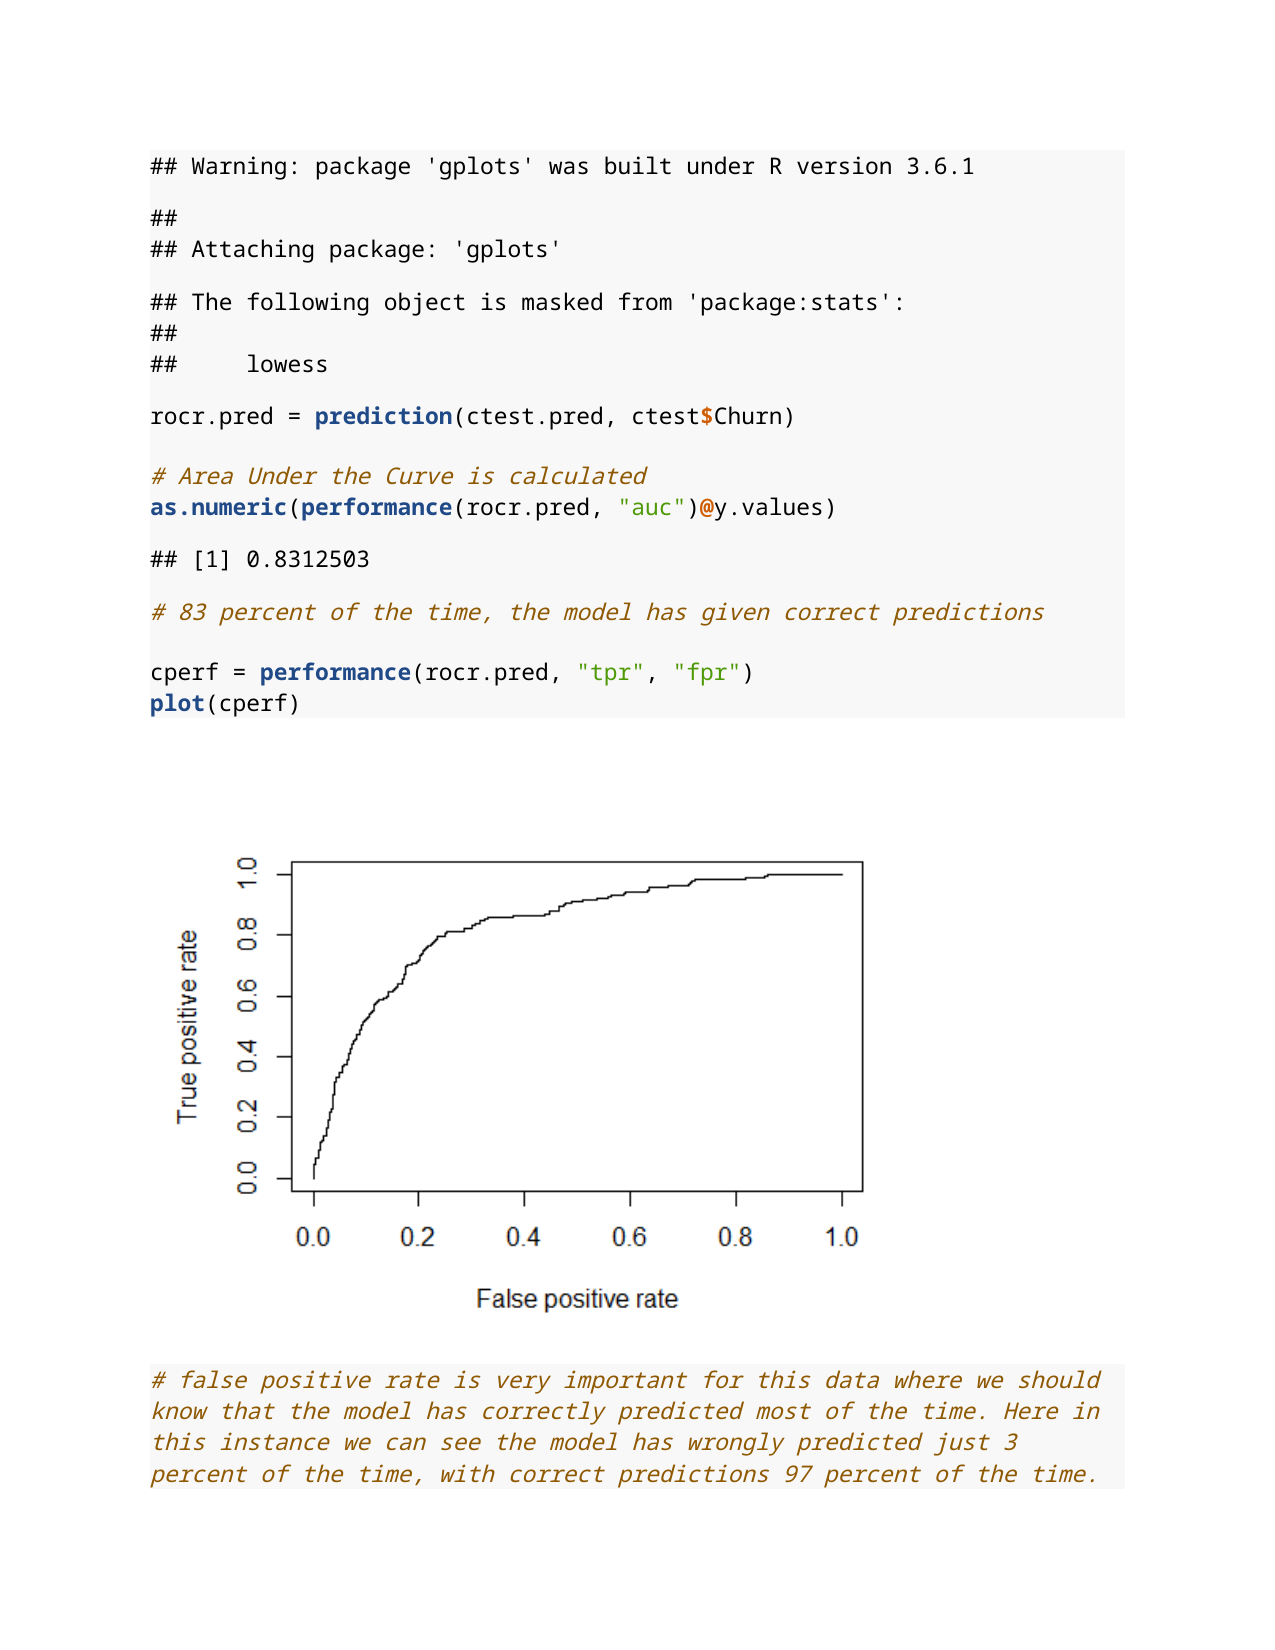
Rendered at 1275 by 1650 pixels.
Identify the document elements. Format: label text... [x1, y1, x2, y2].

text rocr.pred = prediction(ctest.pred, ctest$Churn) # Area Under the Curve is calculated as.numeric(performance(rocr.pred, "auc")@y.values) [150, 400, 1125, 522]
text # 83 percent of the time, the model has given correct predictions cperf = performance(rocr.pred, "tpr", "fpr") plot(cperf) [150, 595, 1125, 718]
text ## Warning: package 'gplots' was built under R version 3.6.1 [150, 150, 1125, 181]
picture [168, 738, 927, 1346]
text ## ## Attaching package: 'gplots' [150, 202, 1125, 264]
text ## The following object is masked from 'package:stats': ## ## lowess [150, 285, 1125, 379]
text ## [1] 0.8312503 [150, 543, 1125, 574]
